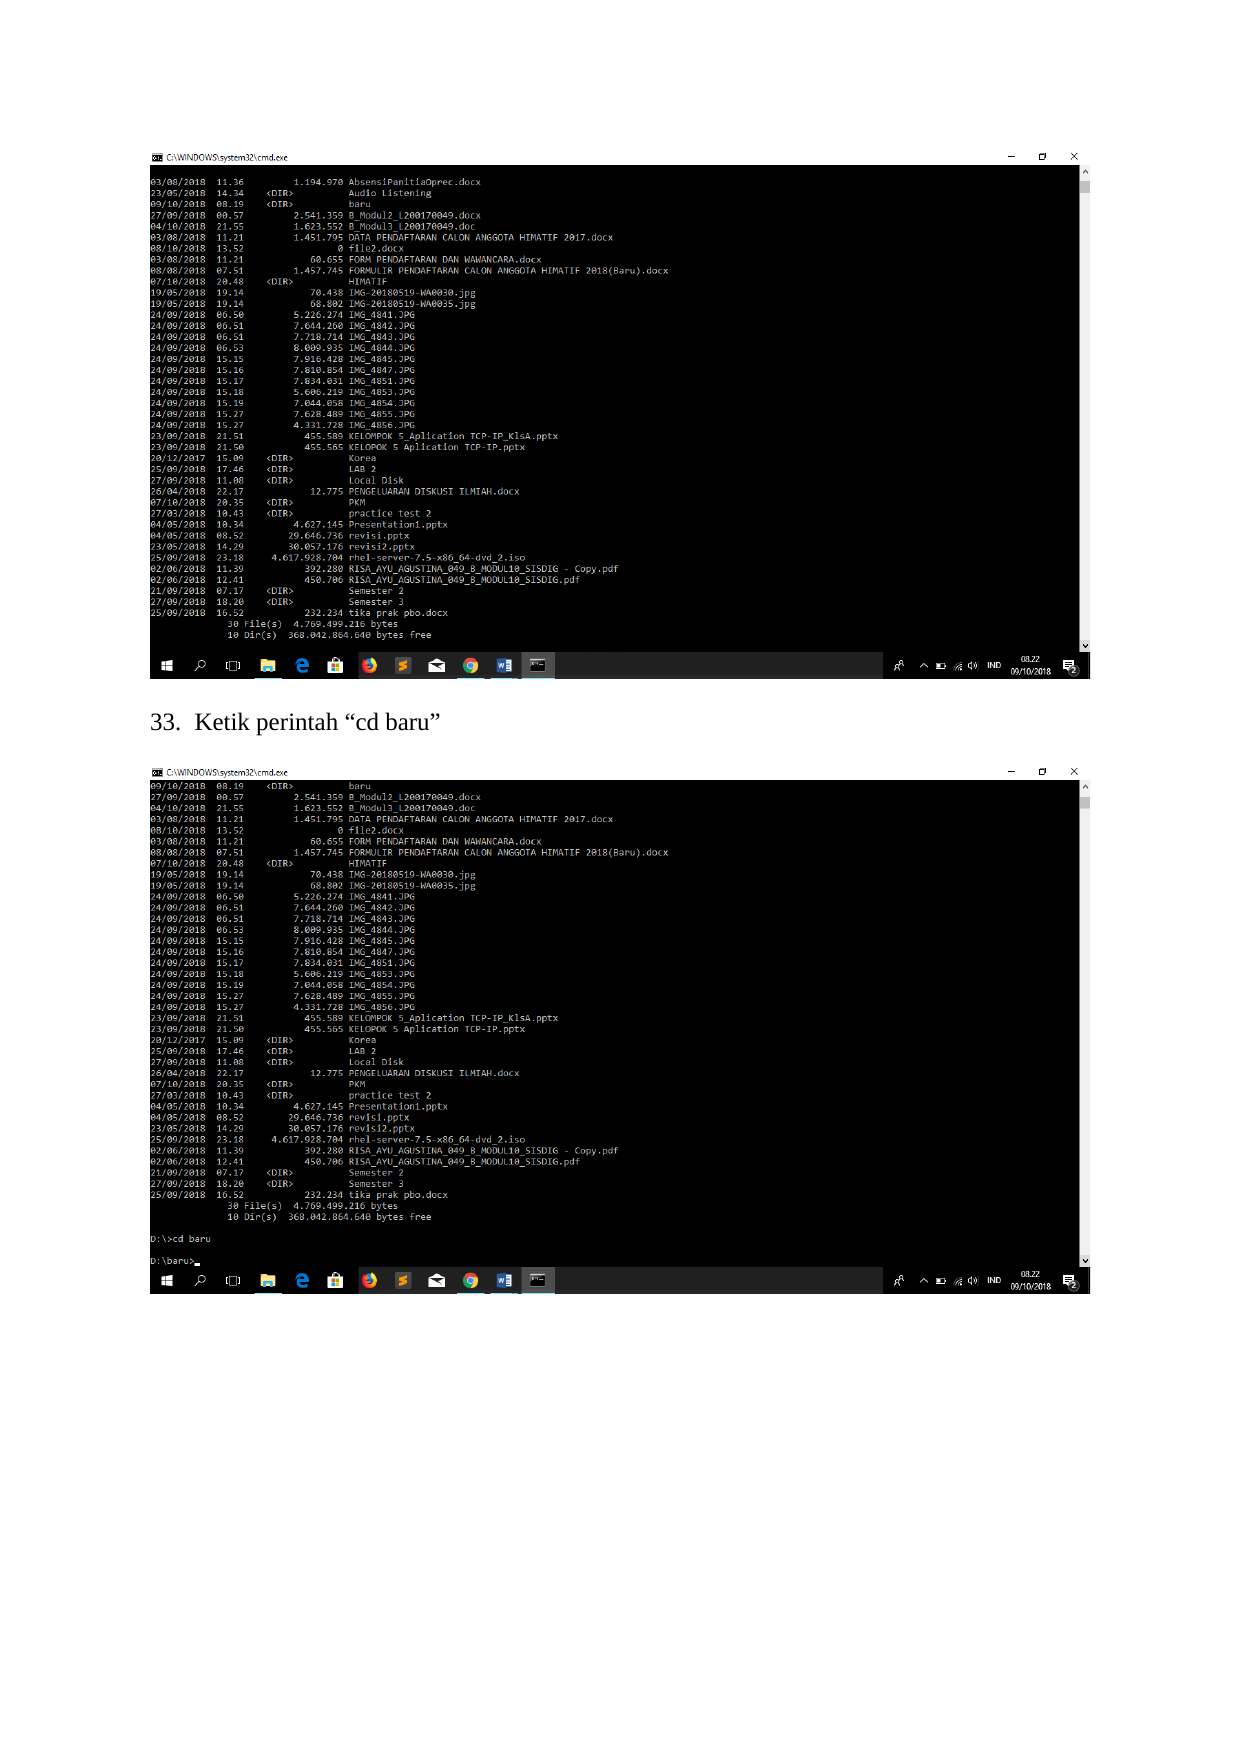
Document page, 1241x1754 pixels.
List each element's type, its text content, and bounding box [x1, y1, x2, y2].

picture [150, 765, 1091, 1294]
picture [150, 150, 1091, 679]
list Ketik perintah “cd baru” [150, 707, 1090, 736]
